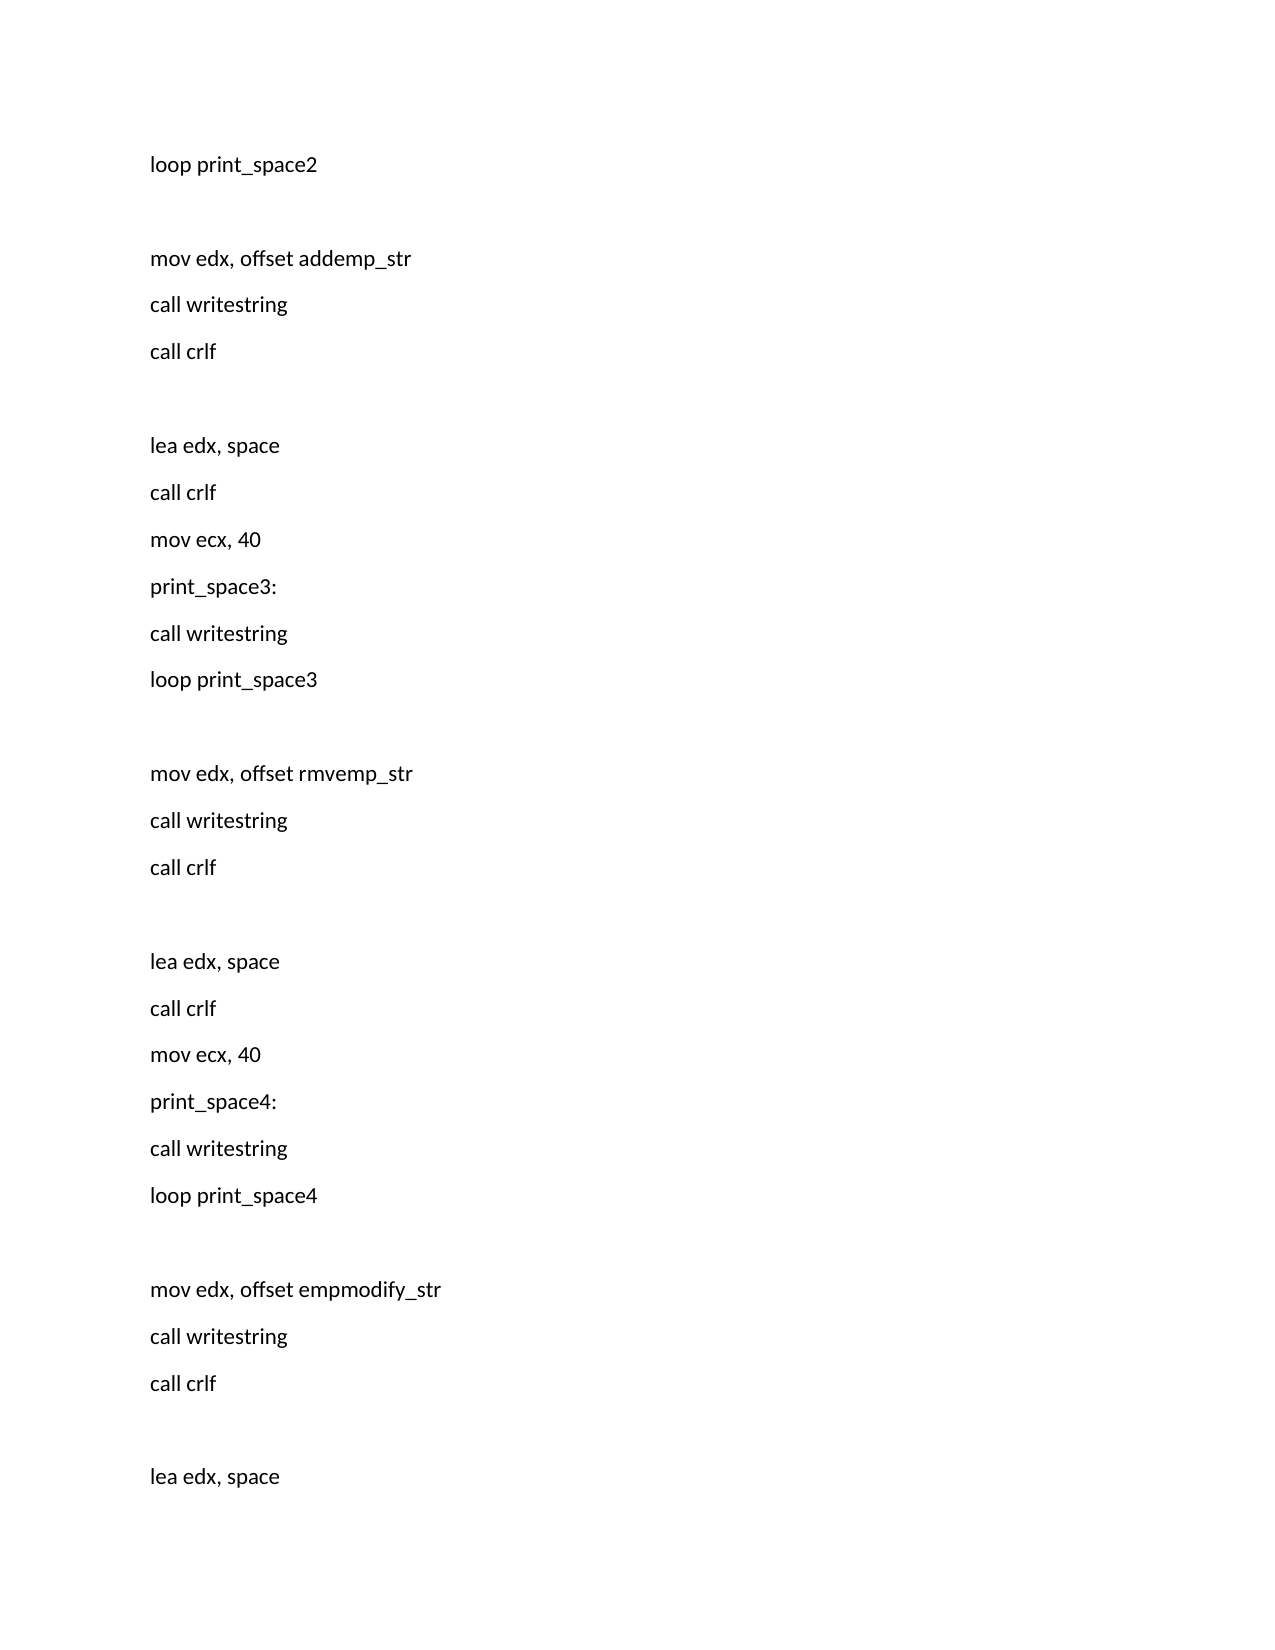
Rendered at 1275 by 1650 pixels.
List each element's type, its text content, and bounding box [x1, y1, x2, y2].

text call crlf [150, 1369, 1125, 1397]
text call writestring [150, 806, 1125, 834]
text loop print_space2 [150, 150, 1125, 178]
text lea edx, space [150, 1462, 1125, 1491]
text lea edx, space [150, 947, 1125, 975]
text call crlf [150, 337, 1125, 366]
text call writestring [150, 619, 1125, 647]
text print_space4: [150, 1087, 1125, 1116]
text mov edx, offset addemp_str [150, 244, 1125, 272]
text lea edx, space [150, 431, 1125, 459]
text mov ecx, 40 [150, 525, 1125, 553]
text mov edx, offset empmodify_str [150, 1275, 1125, 1303]
text call writestring [150, 1134, 1125, 1162]
text call writestring [150, 1322, 1125, 1350]
text loop print_space4 [150, 1181, 1125, 1209]
text call writestring [150, 291, 1125, 319]
text call crlf [150, 994, 1125, 1022]
text loop print_space3 [150, 666, 1125, 694]
text call crlf [150, 478, 1125, 506]
text call crlf [150, 853, 1125, 881]
text print_space3: [150, 572, 1125, 600]
text mov edx, offset rmvemp_str [150, 759, 1125, 787]
text mov ecx, 40 [150, 1041, 1125, 1069]
